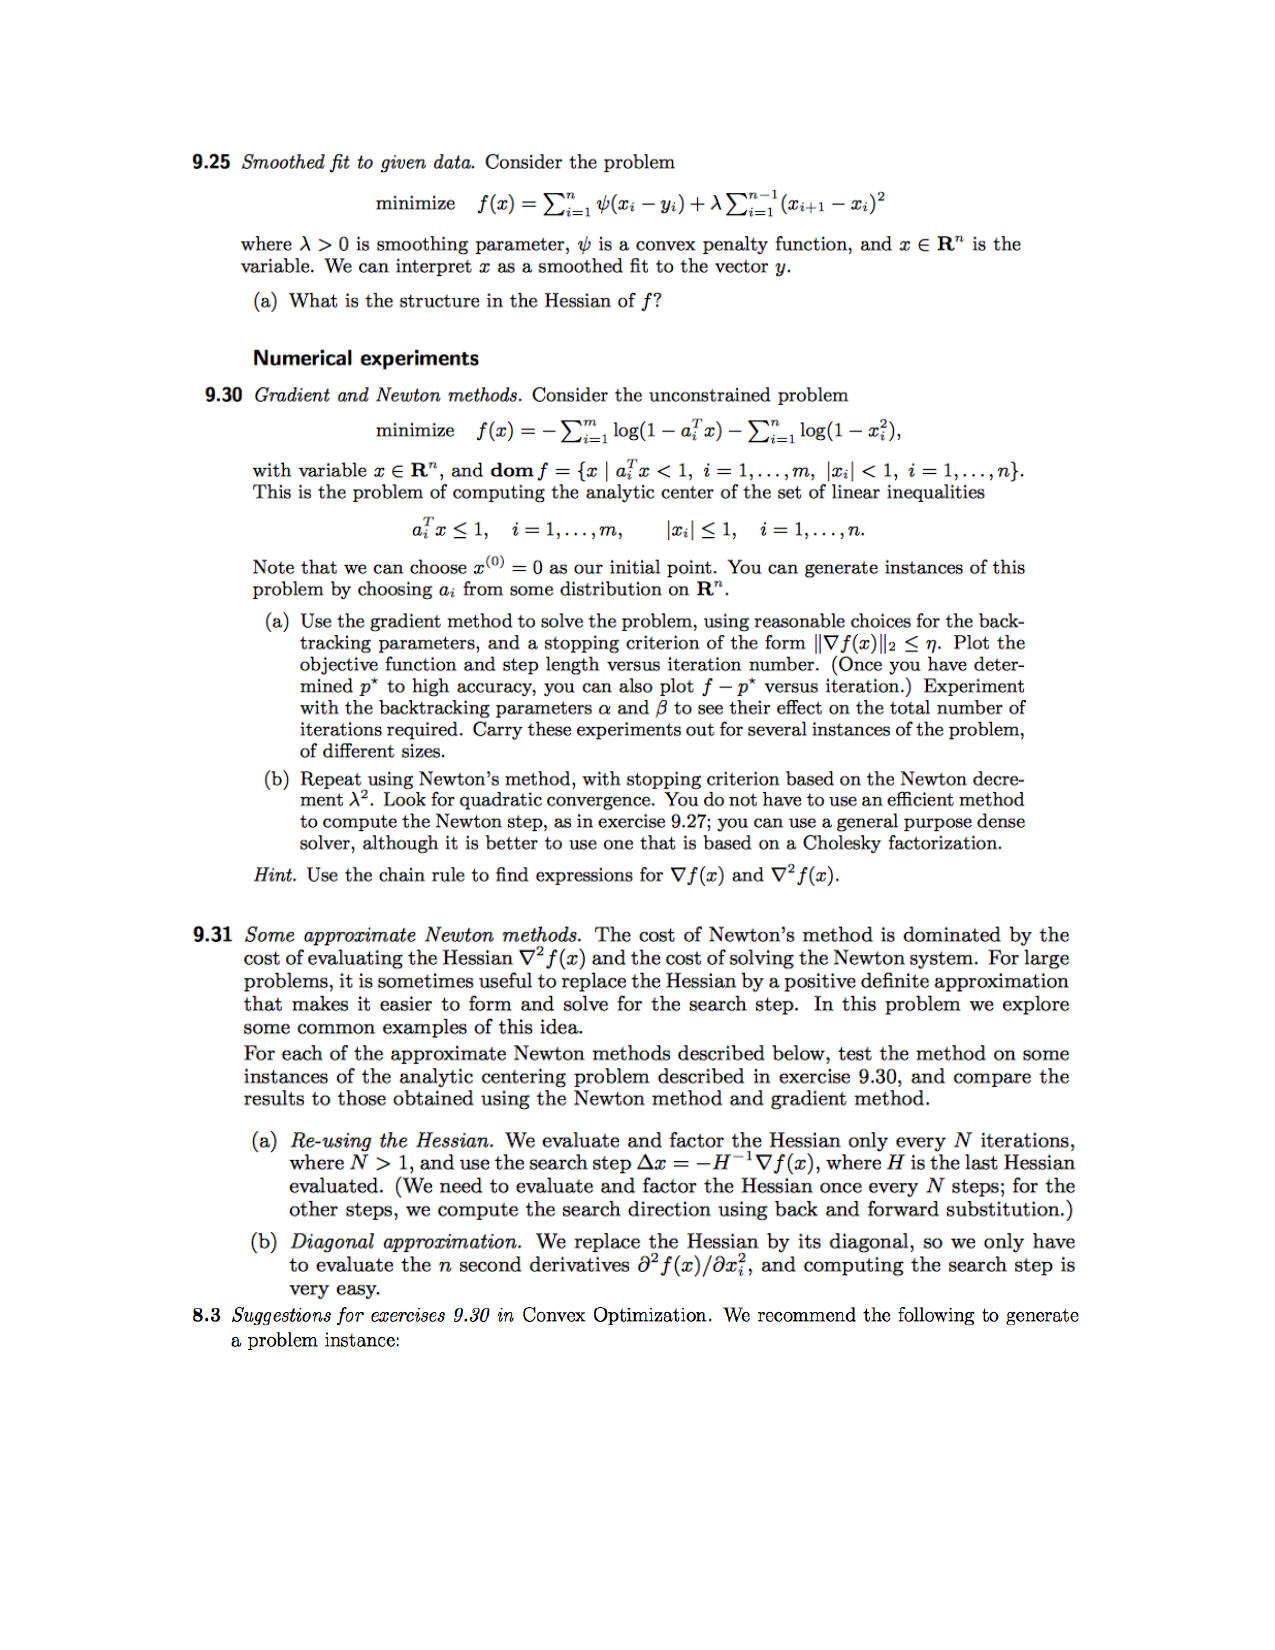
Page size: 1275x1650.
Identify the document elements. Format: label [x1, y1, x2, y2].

picture [187, 344, 1088, 891]
picture [187, 919, 1088, 1357]
picture [187, 150, 1085, 316]
